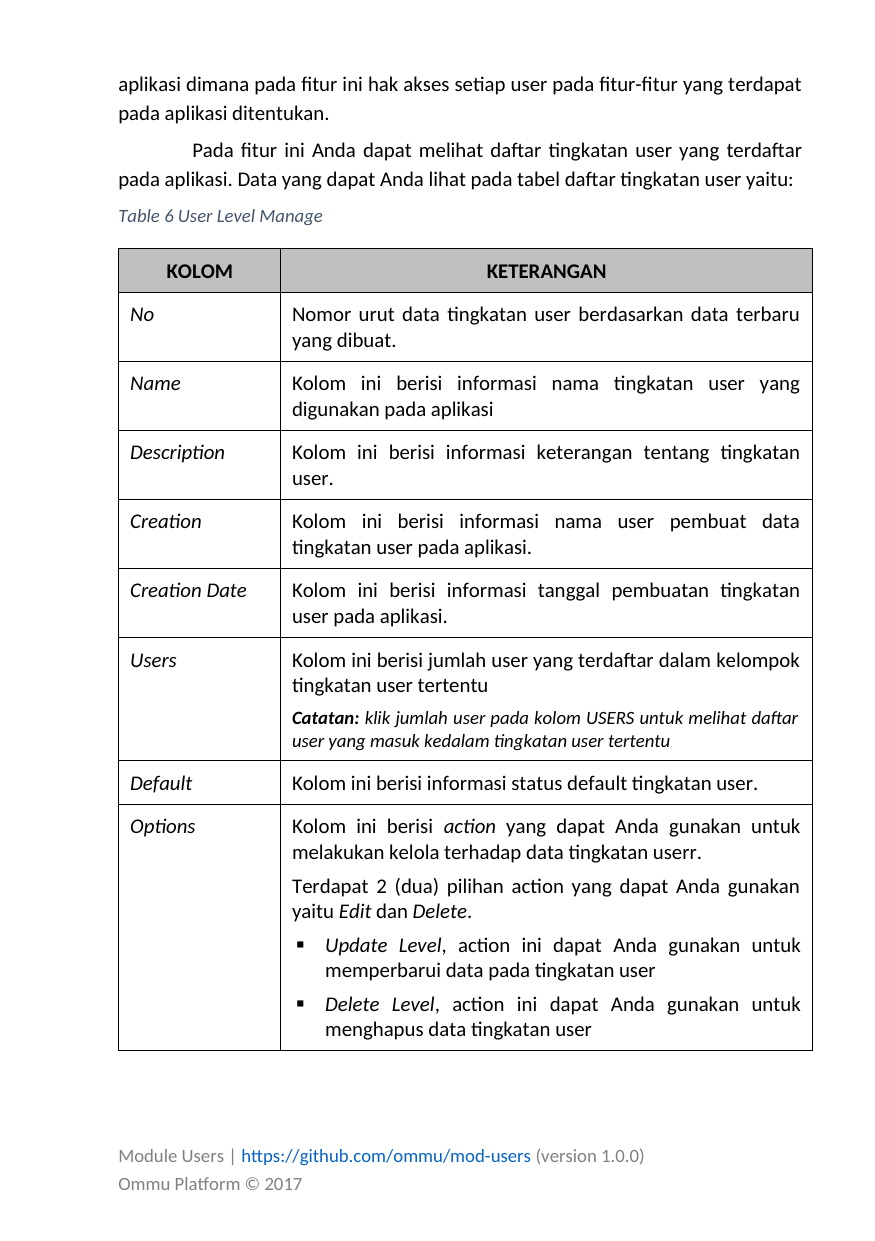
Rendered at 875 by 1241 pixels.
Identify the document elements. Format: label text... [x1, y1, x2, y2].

table_cell Kolom ini berisi action yang dapat Anda gunakan untuk melakukan kelola terhadap data tingkatan userr. Terdapat 2 (dua) pilihan action yang dapat Anda gunakan yaitu Edit dan Delete. Update Level, action ini dapat Anda gunakan untuk memperbarui data pada tingkatan user Delete Level, action ini dapat Anda gunakan untuk menghapus data tingkatan user [281, 805, 812, 1050]
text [118, 71, 803, 125]
table_cell Nomor urut data tingkatan user berdasarkan data terbaru yang dibuat. [281, 293, 812, 361]
table_cell Kolom ini berisi informasi status default tingkatan user. [281, 761, 812, 804]
table_cell Description [119, 431, 280, 499]
table_cell Kolom ini berisi informasi nama tingkatan user yang digunakan pada aplikasi [281, 362, 812, 430]
table_cell Kolom ini berisi informasi nama user pembuat data tingkatan user pada aplikasi. [281, 500, 812, 568]
table_cell Kolom ini berisi informasi tanggal pembuatan tingkatan user pada aplikasi. [281, 569, 812, 637]
table_header KETERANGAN [281, 249, 812, 292]
table_cell Options [119, 805, 280, 1050]
table_cell Creation [119, 500, 280, 568]
table_cell Kolom ini berisi jumlah user yang terdaftar dalam kelompok tingkatan user tertentu Catatan: klik jumlah user pada kolom USERS untuk melihat daftar user yang masuk kedalam tingkatan user tertentu [281, 638, 812, 760]
table_cell No [119, 293, 280, 361]
table_cell Users [119, 638, 280, 760]
table_cell Creation Date [119, 569, 280, 637]
table_cell Default [119, 761, 280, 804]
table_header KOLOM [119, 249, 280, 292]
table_cell Name [119, 362, 280, 430]
text Pada fitur ini Anda dapat melihat daftar tingkatan user yang terdaftar pada aplikasi. Data yang dapat Anda lihat pada tabel daftar tingkatan user yaitu: [118, 137, 803, 192]
table_cell Kolom ini berisi informasi keterangan tentang tingkatan user. [281, 431, 812, 499]
